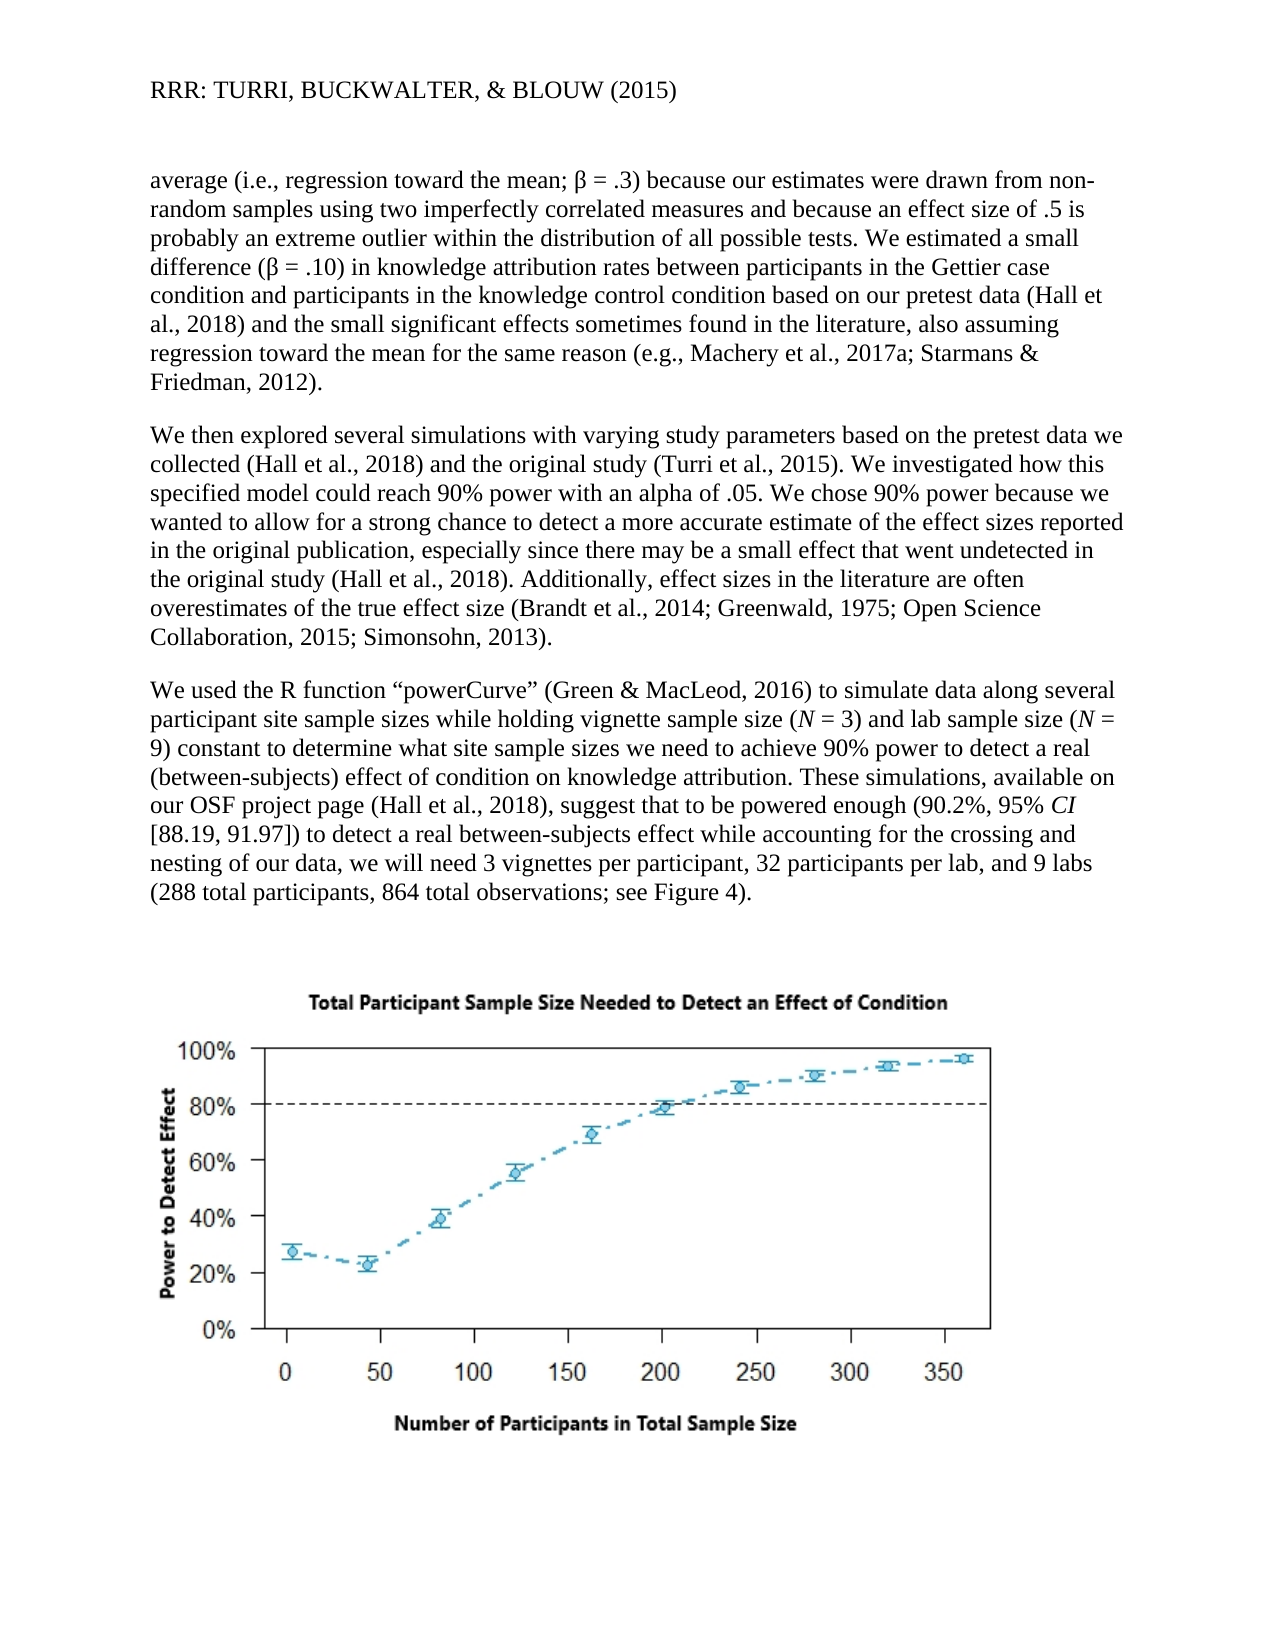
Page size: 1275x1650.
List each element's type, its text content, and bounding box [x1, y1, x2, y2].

text We then explored several simulations with varying study parameters based on the pretest data we collected (Hall et al., 2018) and the original study (Turri et al., 2015). We investigated how this specified model could reach 90% power with an alpha of .05. We chose 90% power because we wanted to allow for a strong chance to detect a more accurate estimate of the effect sizes reported in the original publication, especially since there may be a small effect that went undetected in the original study (Hall et al., 2018). Additionally, effect sizes in the literature are often overestimates of the true effect size (Brandt et al., 2014; Greenwald, 1975; Open Science Collaboration, 2015; Simonsohn, 2013). [150, 420, 1125, 650]
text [150, 165, 1125, 395]
picture [150, 930, 1050, 1454]
text We used the R function “powerCurve” (Green & MacLeod, 2016) to simulate data along several participant site sample sizes while holding vignette sample size (N = 3) and lab sample size (N = 9) constant to determine what site sample sizes we need to achieve 90% power to detect a real (between-subjects) effect of condition on knowledge attribution. These simulations, available on our OSF project page (Hall et al., 2018), suggest that to be powered enough (90.2%, 95% CI [88.19, 91.97]) to detect a real between-subjects effect while accounting for the crossing and nesting of our data, we will need 3 vignettes per participant, 32 participants per lab, and 9 labs (288 total participants, 864 total observations; see Figure 4). [150, 675, 1125, 905]
